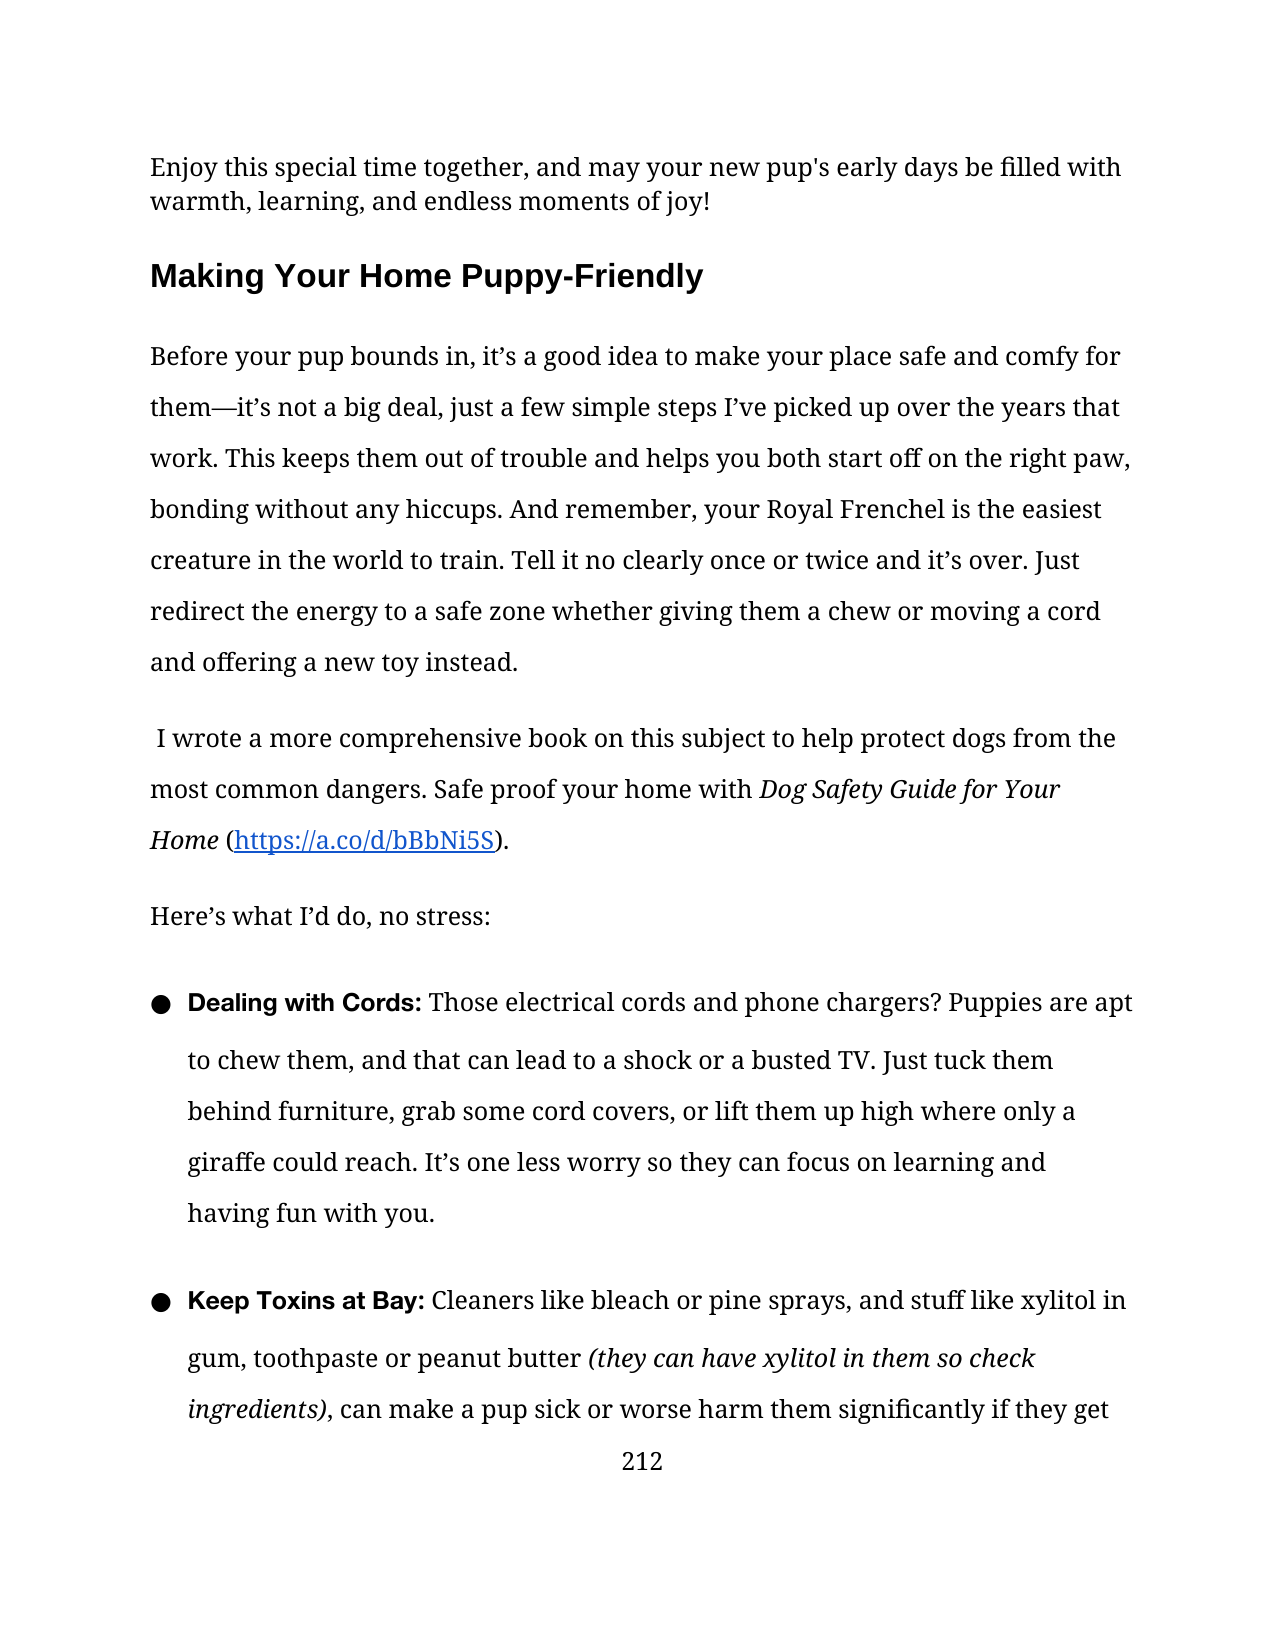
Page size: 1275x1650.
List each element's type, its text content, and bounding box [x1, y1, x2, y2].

text Here’s what I’d do, no stress: [150, 899, 1134, 933]
text Enjoy this special time together, and may your new pup's early days be filled with warmth, learning, and endless moments of joy! [150, 150, 1134, 218]
text I wrote a more comprehensive book on this subject to help protect dogs from the most common dangers. Safe proof your home with Dog Safety Guide for Your Home (https://a.co/d/bBbNi5S). [150, 721, 1134, 857]
list Dealing with Cords: Those electrical cords and phone chargers? Puppies are apt to chew them, and that can lead to a shock or a busted TV. Just tuck them behind furniture, grab some cord covers, or lift them up high where only a giraffe could reach. It’s one less worry so they can focus on learning and having fun with you. [150, 975, 1134, 1230]
text Before your pup bounds in, it’s a good idea to make your place safe and comfy for them—it’s not a big deal, just a few simple steps I’ve picked up over the years that work. This keeps them out of trouble and helps you both start off on the right paw, bonding without any hiccups. And remember, your Royal Frenchel is the easiest creature in the world to train. Tell it no clearly once or twice and it’s over. Just redirect the energy to a safe zone whether giving them a chew or moving a cord and offering a new toy instead. [150, 338, 1134, 678]
subtitle Making Your Home Puppy-Friendly [150, 256, 1134, 294]
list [150, 1272, 1134, 1425]
